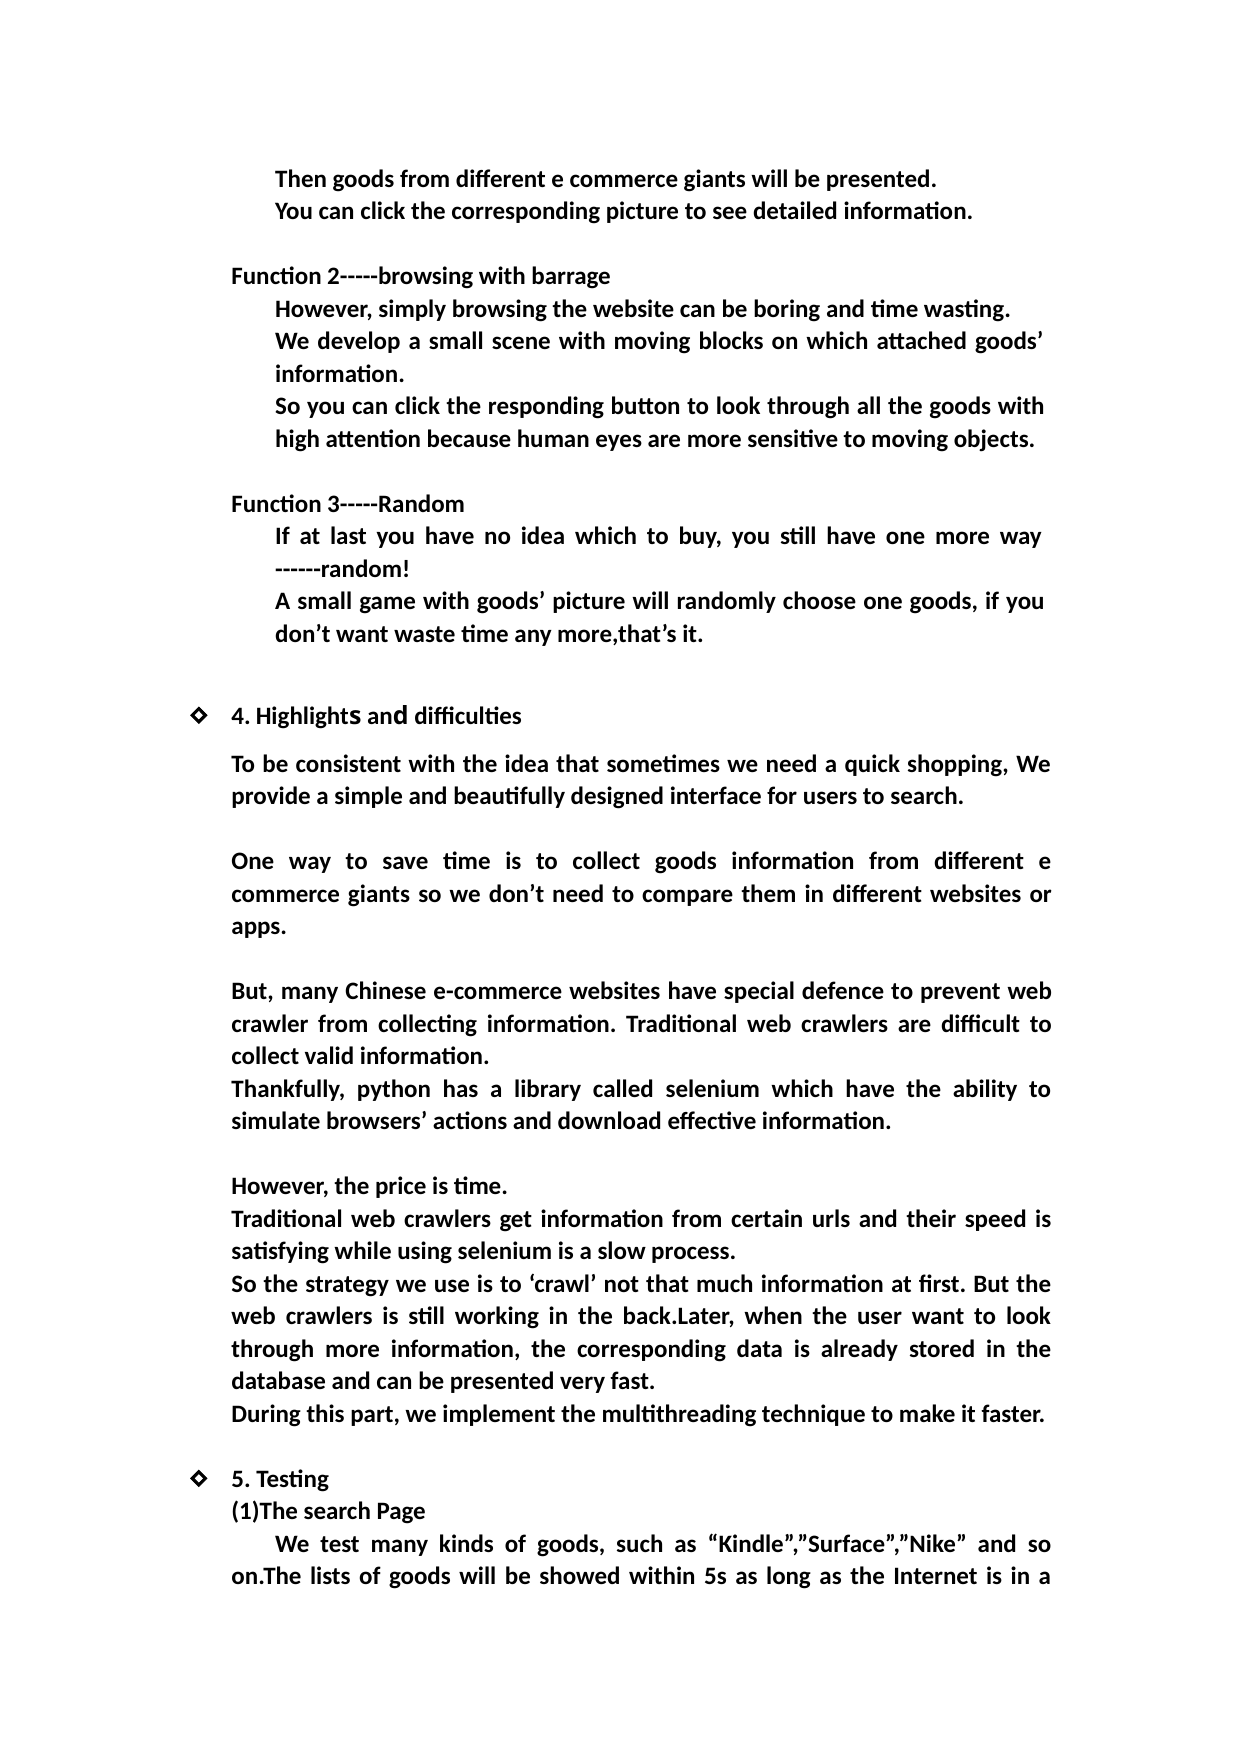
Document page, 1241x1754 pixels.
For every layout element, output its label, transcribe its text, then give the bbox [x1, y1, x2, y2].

text (1)The search Page [231, 1494, 1053, 1527]
text Then goods from different e commerce giants will be presented. [231, 162, 1053, 194]
text However, the price is time. [231, 1169, 1053, 1202]
text However, simply browsing the website can be boring and time wasting. [231, 292, 1053, 324]
text Function 2-----browsing with barrage [187, 259, 1053, 292]
text We develop a small scene with moving blocks on which attached goods’ information. [231, 324, 1053, 389]
list 4. Highlights and difficulties [187, 682, 1053, 747]
text So the strategy we use is to ‘crawl’ not that much information at first. But the web crawlers is still working in the back.Later, when the user want to look through more information, the corresponding data is already stored in the database and can be presented very fast. [231, 1267, 1053, 1397]
text To be consistent with the idea that sometimes we need a quick shopping, We provide a simple and beautifully designed interface for users to search. [231, 747, 1053, 812]
text If at last you have no idea which to buy, you still have one more way ------random! [231, 519, 1053, 584]
text But, many Chinese e-commerce websites have special defence to prevent web crawler from collecting information. Traditional web crawlers are difficult to collect valid information. [231, 974, 1053, 1072]
text One way to save time is to collect goods information from different e commerce giants so we don’t need to compare them in different websites or apps. [231, 844, 1053, 942]
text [231, 1527, 1053, 1592]
text You can click the corresponding picture to see detailed information. [231, 194, 1053, 227]
text During this part, we implement the multithreading technique to make it faster. [231, 1397, 1053, 1429]
text Thankfully, python has a library called selenium which have the ability to simulate browsers’ actions and download effective information. [231, 1072, 1053, 1137]
text A small game with goods’ picture will randomly choose one goods, if you don’t want waste time any more,that’s it. [231, 584, 1053, 649]
text Traditional web crawlers get information from certain urls and their speed is satisfying while using selenium is a slow process. [231, 1202, 1053, 1267]
text Function 3-----Random [187, 487, 1053, 519]
list 5. Testing [187, 1462, 1053, 1494]
text So you can click the responding button to look through all the goods with high attention because human eyes are more sensitive to moving objects. [231, 389, 1053, 454]
